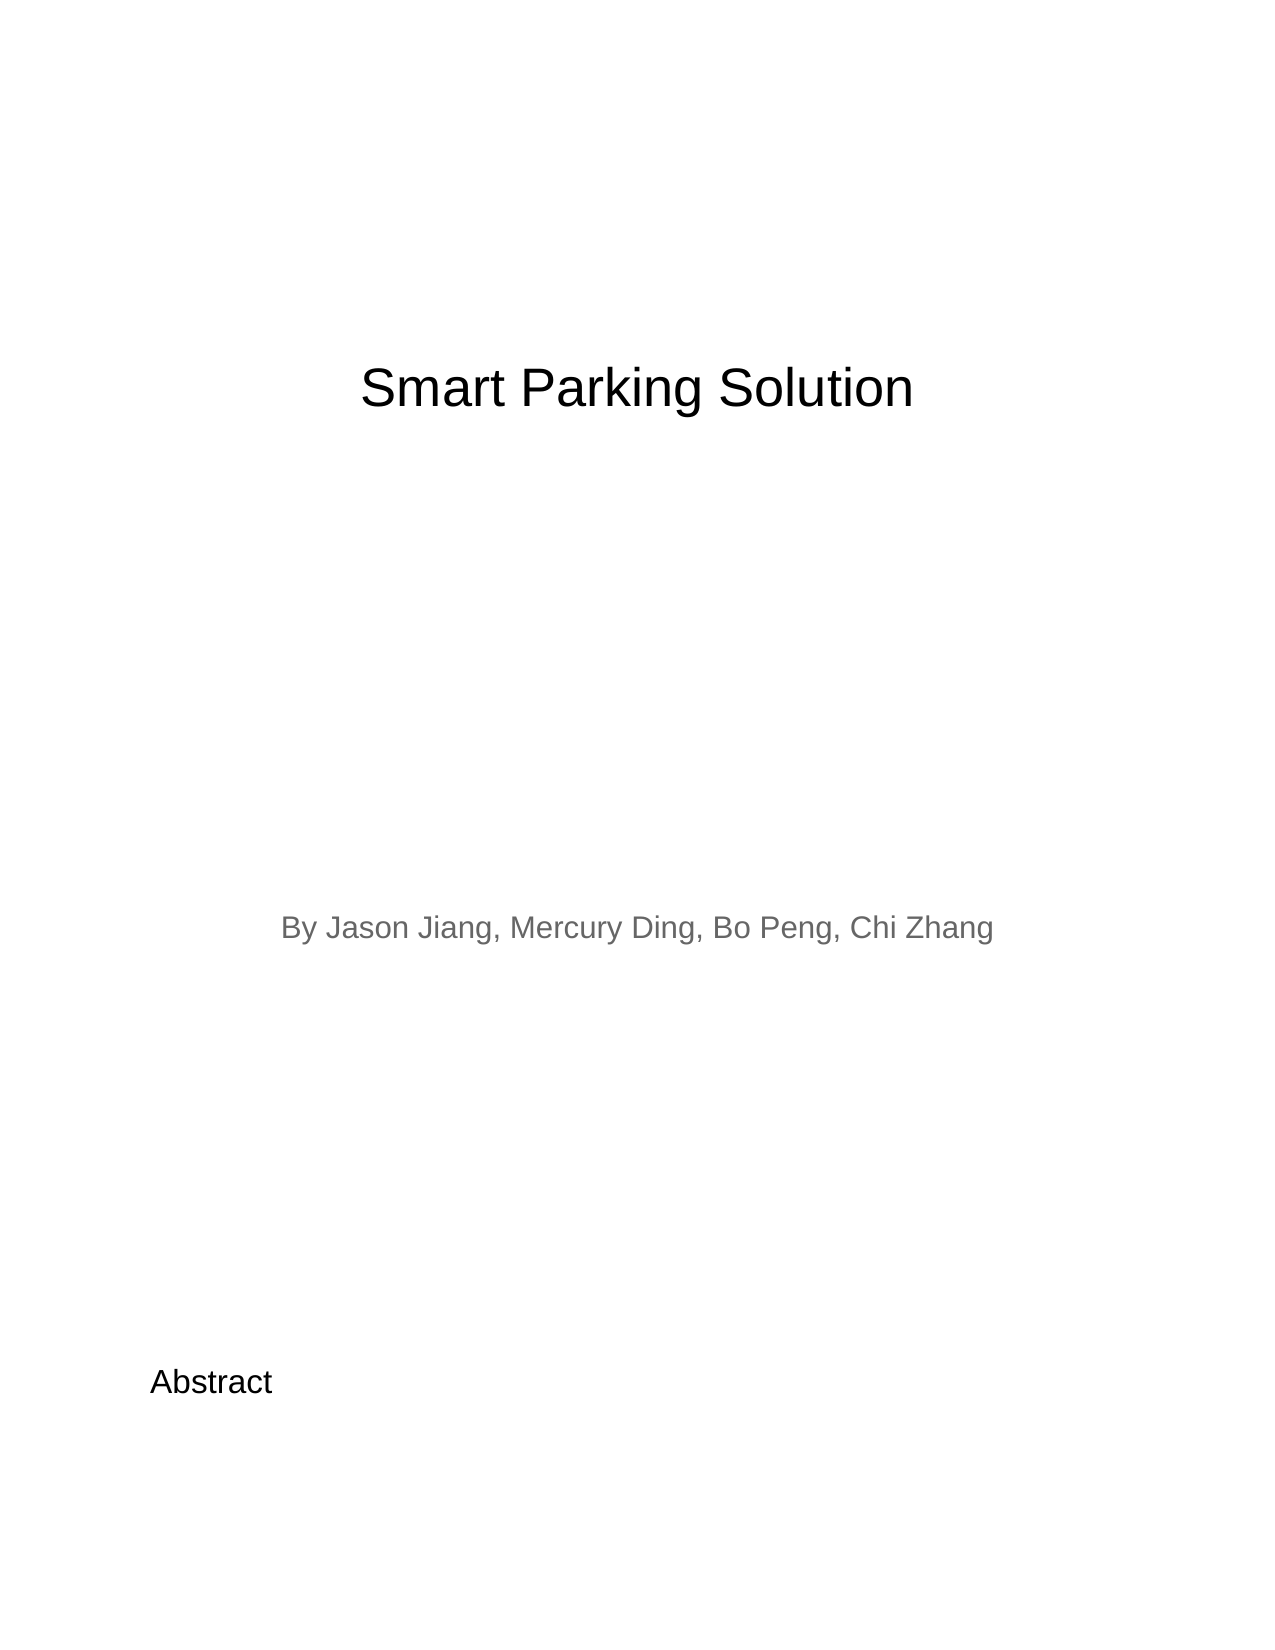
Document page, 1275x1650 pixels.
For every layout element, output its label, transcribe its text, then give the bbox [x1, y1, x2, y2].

title Smart Parking Solution [150, 356, 1125, 418]
subtitle By Jason Jiang, Mercury Ding, Bo Peng, Chi Zhang [150, 909, 1125, 945]
subtitle Abstract [150, 1362, 1125, 1401]
